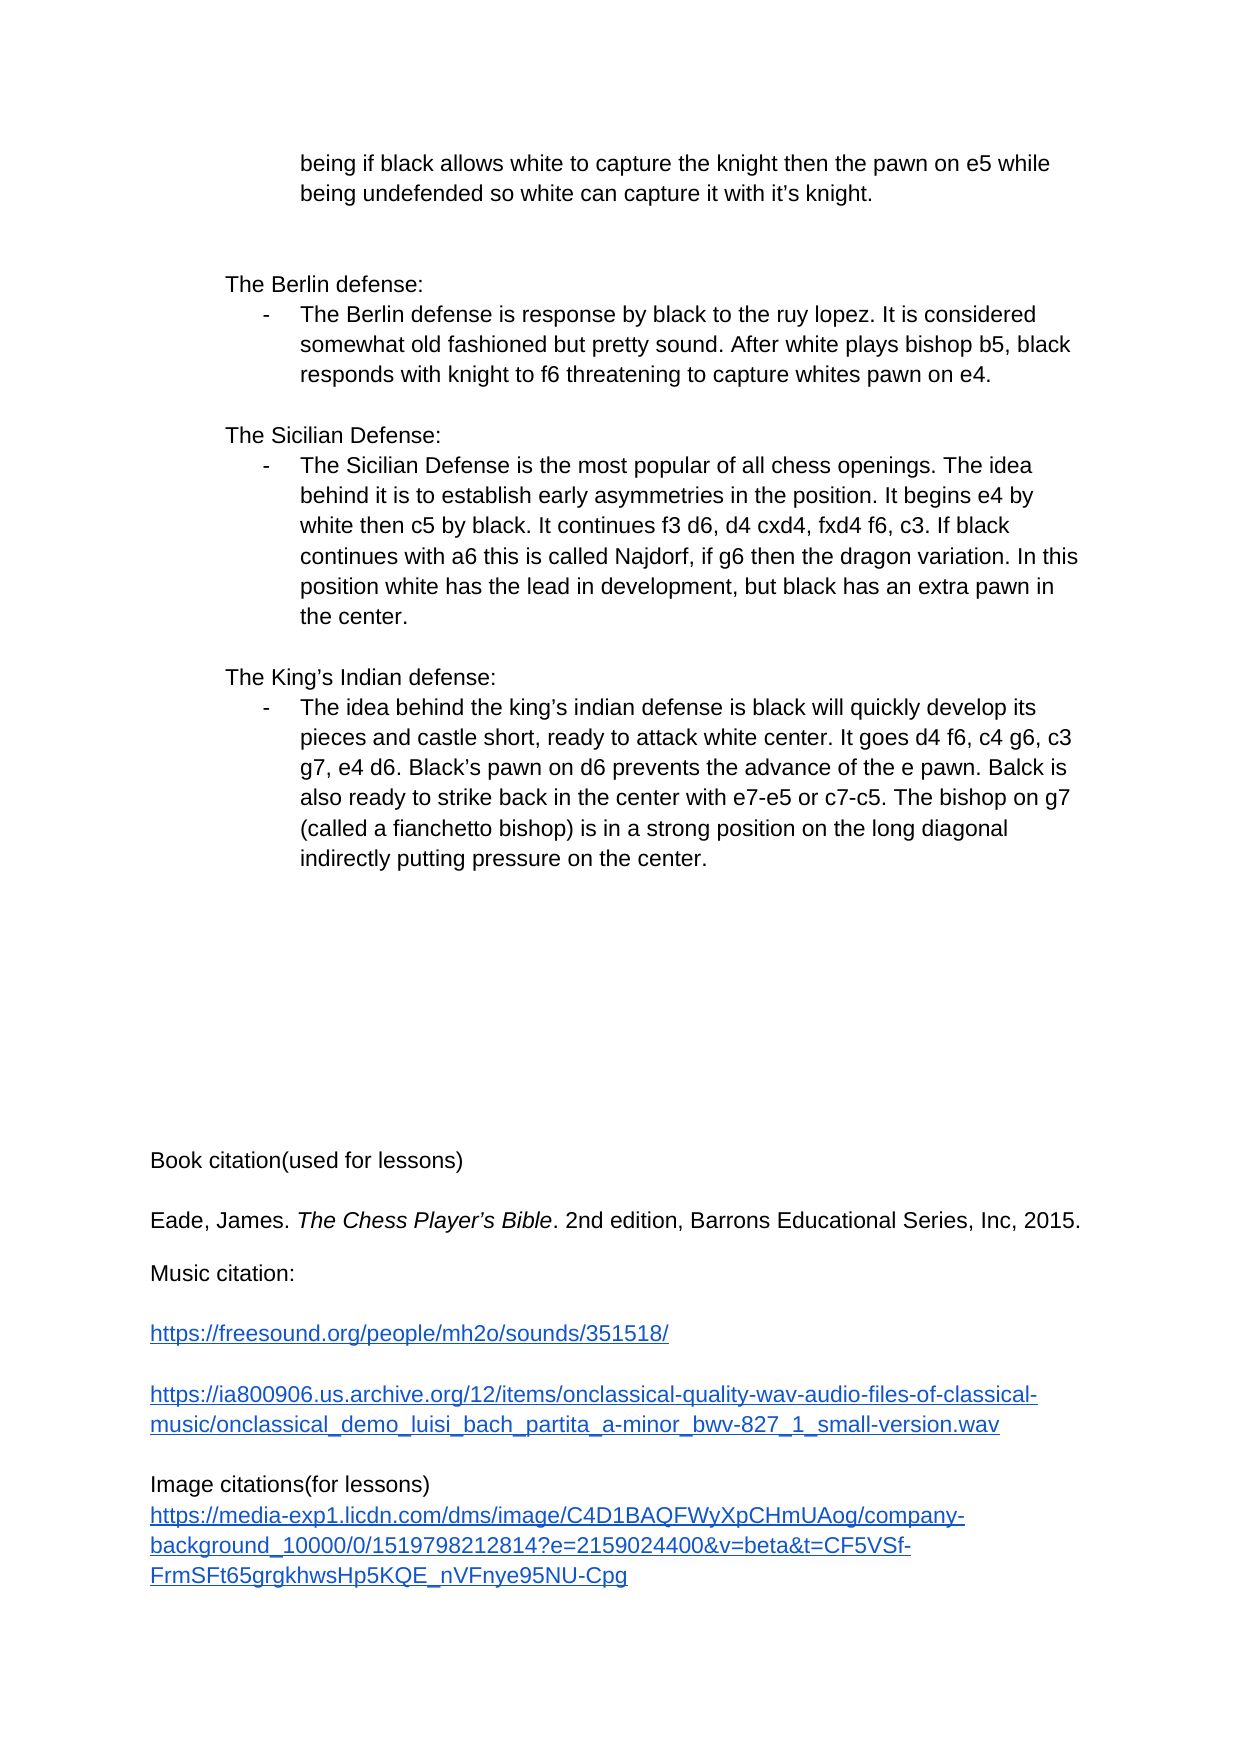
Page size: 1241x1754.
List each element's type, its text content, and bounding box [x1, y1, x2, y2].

text https://media-exp1.licdn.com/dms/image/C4D1BAQFWyXpCHmUAog/company-background_10000/0/1519798212814?e=2159024400&v=beta&t=CF5VSf-FrmSFt65grgkhwsHp5KQE_nVFnye95NU-Cpg [150, 1502, 1090, 1588]
text https://ia800906.us.archive.org/12/items/onclassical-quality-wav-audio-files-of-classical-music/onclassical_demo_luisi_bach_partita_a-minor_bwv-827_1_small-version.wav [150, 1381, 1090, 1437]
text The Sicilian Defense: [150, 422, 1090, 448]
text Image citations(for lessons) [150, 1471, 1090, 1498]
text https://freesound.org/people/mh2o/sounds/351518/ [150, 1320, 1090, 1347]
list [262, 150, 1090, 207]
text The King’s Indian defense: [150, 663, 1090, 690]
text Book citation(used for lessons) [150, 1147, 1090, 1173]
list The idea behind the king’s indian defense is black will quickly develop its pieces and castle short, ready to attack white center. It goes d4 f6, c4 g6, c3 g7, e4 d6. Black’s pawn on d6 prevents the advance of the e pawn. Balck is also ready to strike back in the center with e7-e5 or c7-c5. The bishop on g7 (called a fianchetto bishop) is in a strong position on the long diagonal indirectly putting pressure on the center. [262, 694, 1090, 871]
text Music citation: [150, 1260, 1090, 1286]
text Eade, James. The Chess Player’s Bible. 2nd edition, Barrons Educational Series, Inc, 2015. [150, 1207, 1090, 1234]
list The Berlin defense is response by black to the ruy lopez. It is considered somewhat old fashioned but pretty sound. After white plays bishop b5, black responds with knight to f6 threatening to capture whites pawn on e4. [262, 301, 1090, 388]
text The Berlin defense: [150, 271, 1090, 297]
list The Sicilian Defense is the most popular of all chess openings. The idea behind it is to establish early asymmetries in the position. It begins e4 by white then c5 by black. It continues f3 d6, d4 cxd4, fxd4 f6, c3. If black continues with a6 this is called Najdorf, if g6 then the dragon variation. In this position white has the lead in development, but black has an extra pawn in the center. [262, 452, 1090, 629]
